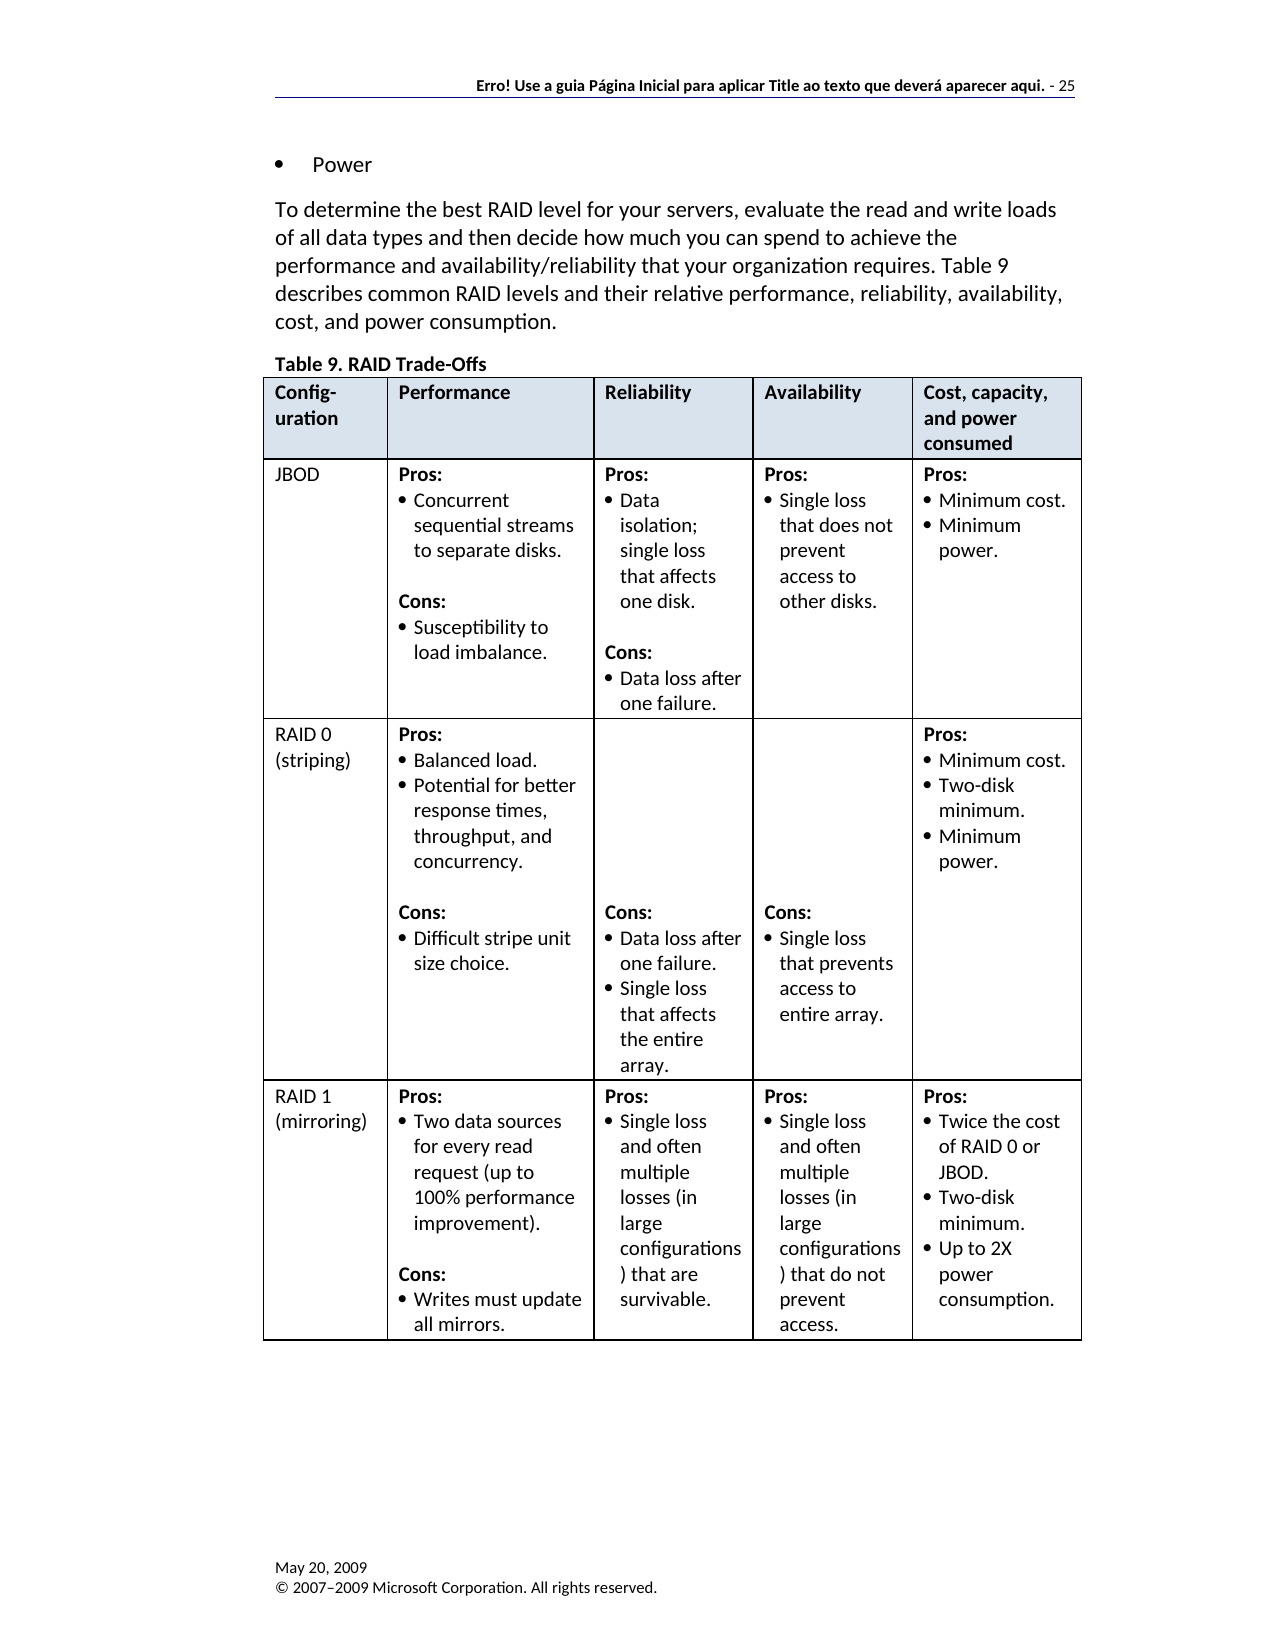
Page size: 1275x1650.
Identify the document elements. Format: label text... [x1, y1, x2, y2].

text To determine the best RAID level for your servers, evaluate the read and write loads of all data types and then decide how much you can spend to achieve the performance and availability/reliability that your organization requires. Table 9 describes common RAID levels and their relative performance, reliability, availability, cost, and power consumption. [275, 195, 1075, 335]
table_header Availability [754, 378, 912, 458]
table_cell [595, 1081, 752, 1339]
table_cell RAID 0 (striping) [264, 719, 387, 1079]
table_cell RAID 1 (mirroring) [264, 1081, 387, 1339]
table_cell Pros: Minimum cost. Two-disk minimum. Minimum power. [913, 719, 1081, 1079]
table_header Performance [388, 378, 593, 458]
table_cell Pros: Two data sources for every read request (up to 100% performance improvement). Cons: Writes must update all mirrors. [388, 1081, 593, 1339]
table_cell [754, 1081, 912, 1339]
table_header Configuration [264, 378, 387, 458]
table_cell Pros: Minimum cost. Minimum power. [913, 460, 1081, 718]
table_cell JBOD [264, 460, 387, 718]
table_header Cost, capacity, and power consumed [913, 378, 1081, 458]
table_header Reliability [595, 378, 752, 458]
text Table 9. RAID Trade-Offs [275, 351, 1075, 377]
table_cell Cons: Data loss after one failure. Single loss that affects the entire array. [595, 719, 752, 1079]
table_cell Pros: Data isolation; single loss that affects one disk. Cons: Data loss after one failure. [595, 460, 752, 718]
table_cell Cons: Single loss that prevents access to entire array. [754, 719, 912, 1079]
table_cell Pros: Concurrent sequential streams to separate disks. Cons: Susceptibility to load imbalance. [388, 460, 593, 718]
table_cell Pros: Single loss that does not prevent access to other disks. [754, 460, 912, 718]
table_cell Pros: Twice the cost of RAID 0 or JBOD. Two-disk minimum. Up to 2X power consumption. [913, 1081, 1081, 1339]
list Power [275, 150, 1075, 178]
table_cell Pros: Balanced load. Potential for better response times, throughput, and concurrency. Cons: Difficult stripe unit size choice. [388, 719, 593, 1079]
